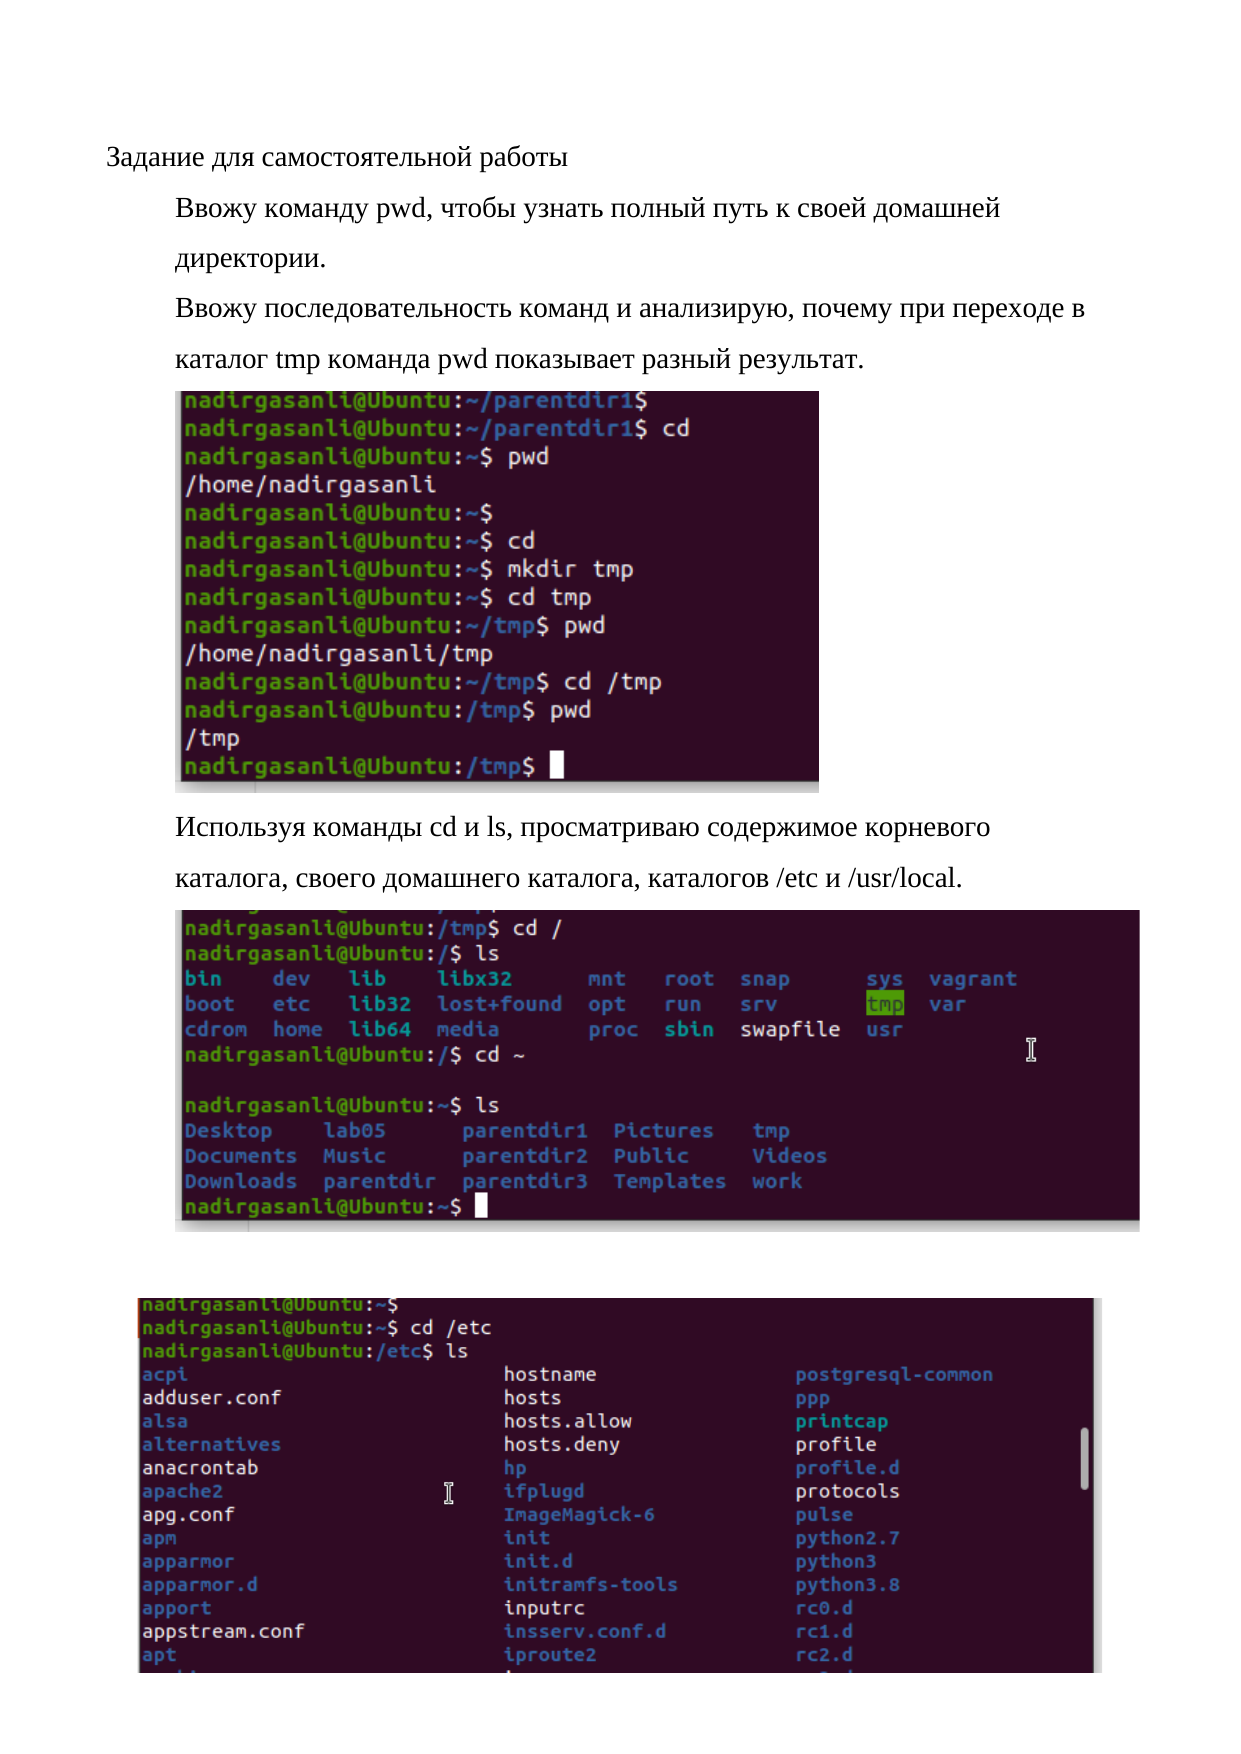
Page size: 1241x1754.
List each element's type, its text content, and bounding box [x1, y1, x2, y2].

text Ввожу команду pwd, чтобы узнать полный путь к своей домашней директории. [175, 190, 1103, 274]
text Используя команды cd и ls, просматриваю содержимое корневого каталога, своего домашнего каталога, каталогов /etc и /usr/local. [175, 809, 1103, 893]
picture [137, 1298, 1103, 1673]
picture [175, 910, 1140, 1232]
text Ввожу последовательность команд и анализирую, почему при переходе в каталог tmp команда pwd показывает разный результат. [175, 291, 1103, 374]
subtitle Задание для самостоятельной работы [106, 139, 1103, 173]
picture [175, 391, 819, 793]
